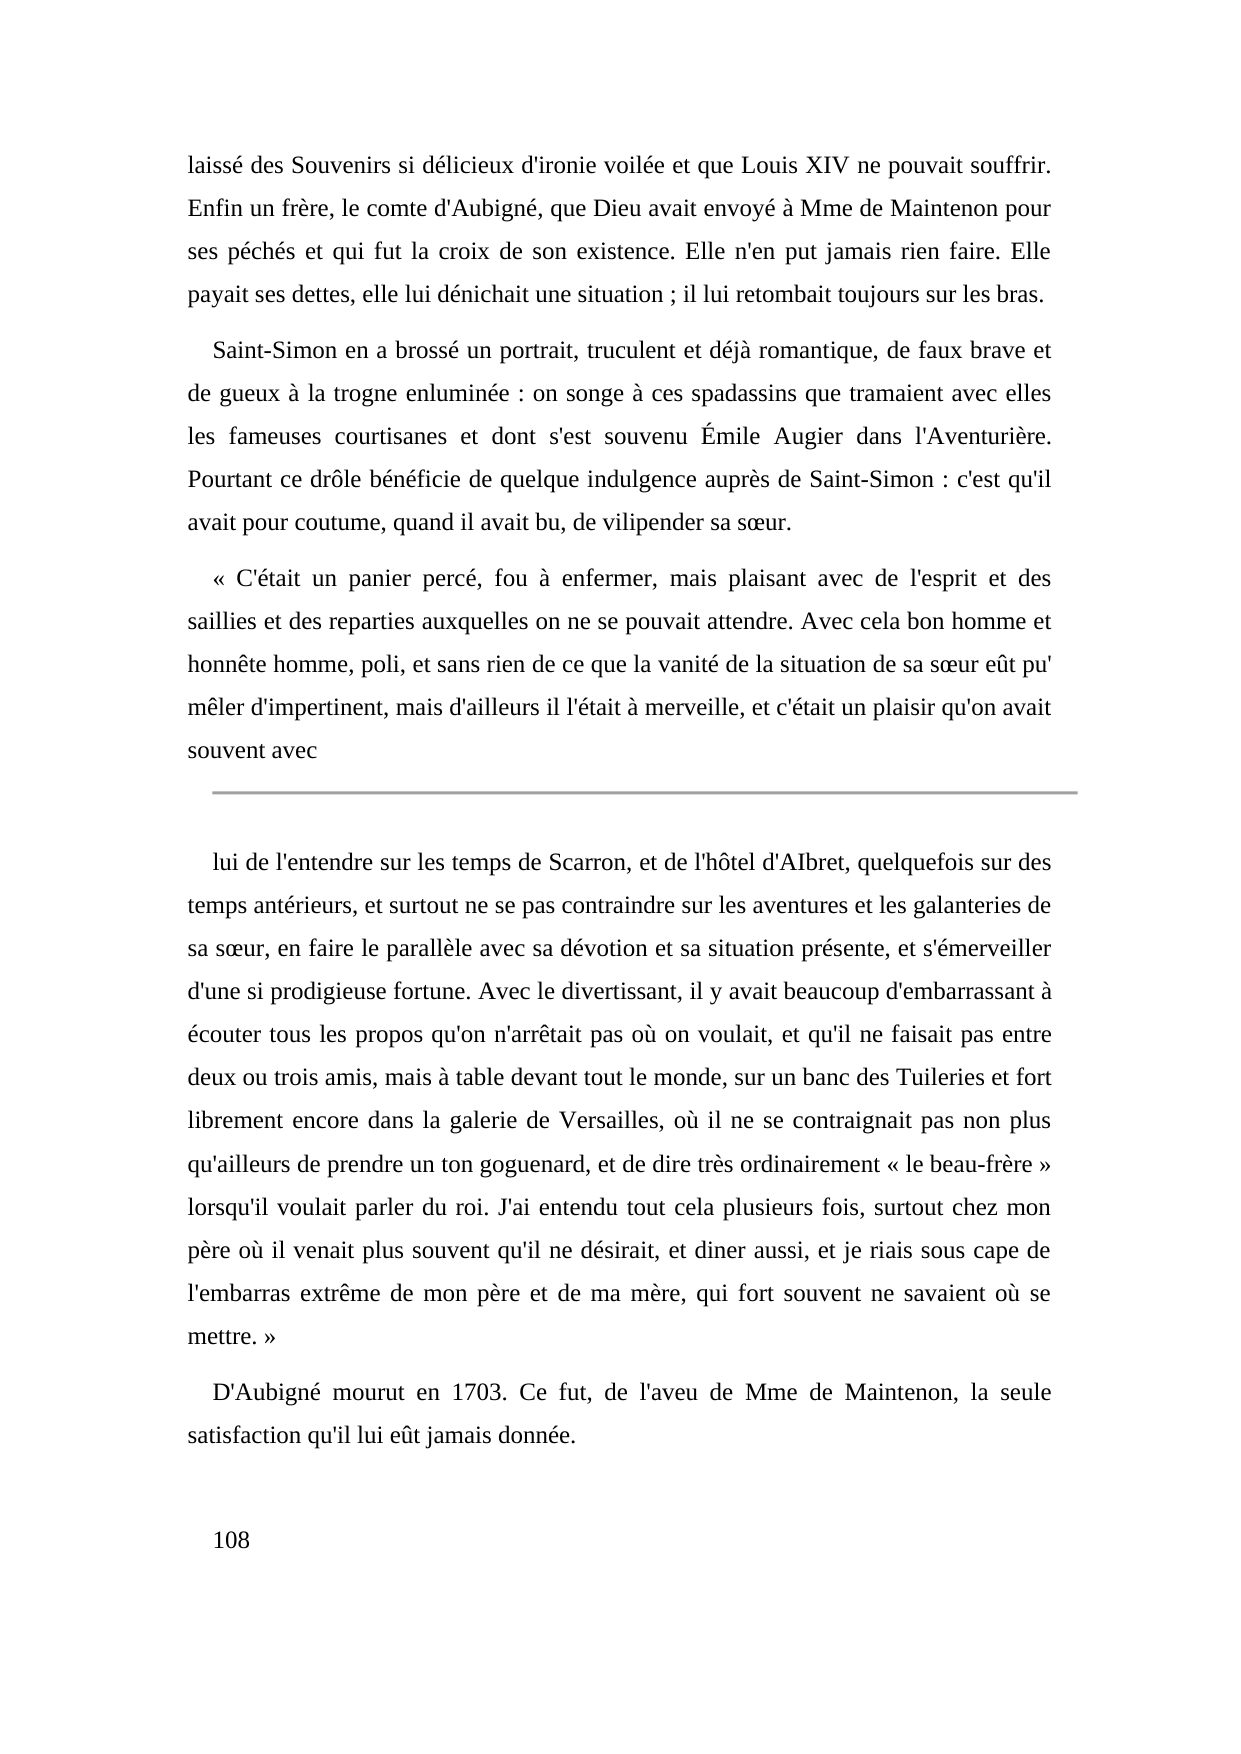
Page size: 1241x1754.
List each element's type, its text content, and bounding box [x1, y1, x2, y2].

text « C'était un panier percé, fou à enfermer, mais plaisant avec de l'esprit et des saillies et des reparties auxquelles on ne se pouvait attendre. Avec cela bon homme et honnête homme, poli, et sans rien de ce que la vanité de la situation de sa sœur eût pu' mêler d'impertinent, mais d'ailleurs il l'était à merveille, et c'était un plaisir qu'on avait souvent avec [187, 563, 1053, 764]
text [187, 150, 1053, 308]
text D'Aubigné mourut en 1703. Ce fut, de l'aveu de Mme de Maintenon, la seule satisfaction qu'il lui eût jamais donnée. [187, 1377, 1053, 1449]
text Saint-Simon en a brossé un portrait, truculent et déjà romantique, de faux brave et de gueux à la trogne enluminée : on songe à ces spadassins que tramaient avec elles les fameuses courtisanes et dont s'est souvenu Émile Augier dans l'Aventurière. Pourtant ce drôle bénéficie de quelque indulgence auprès de Saint-Simon : c'est qu'il avait pour coutume, quand il avait bu, de vilipender sa sœur. [187, 335, 1053, 536]
text lui de l'entendre sur les temps de Scarron, et de l'hôtel d'AIbret, quelquefois sur des temps antérieurs, et surtout ne se pas contraindre sur les aventures et les galanteries de sa sœur, en faire le parallèle avec sa dévotion et sa situation présente, et s'émerveiller d'une si prodigieuse fortune. Avec le divertissant, il y avait beaucoup d'embarrassant à écouter tous les propos qu'on n'arrêtait pas où on voulait, et qu'il ne faisait pas entre deux ou trois amis, mais à table devant tout le monde, sur un banc des Tuileries et fort librement encore dans la galerie de Versailles, où il ne se contraignait pas non plus qu'ailleurs de prendre un ton goguenard, et de dire très ordinairement « le beau-frère » lorsqu'il voulait parler du roi. J'ai entendu tout cela plusieurs fois, surtout chez mon père où il venait plus souvent qu'il ne désirait, et diner aussi, et je riais sous cape de l'embarras extrême de mon père et de ma mère, qui fort souvent ne savaient où se mettre. » [187, 847, 1053, 1350]
